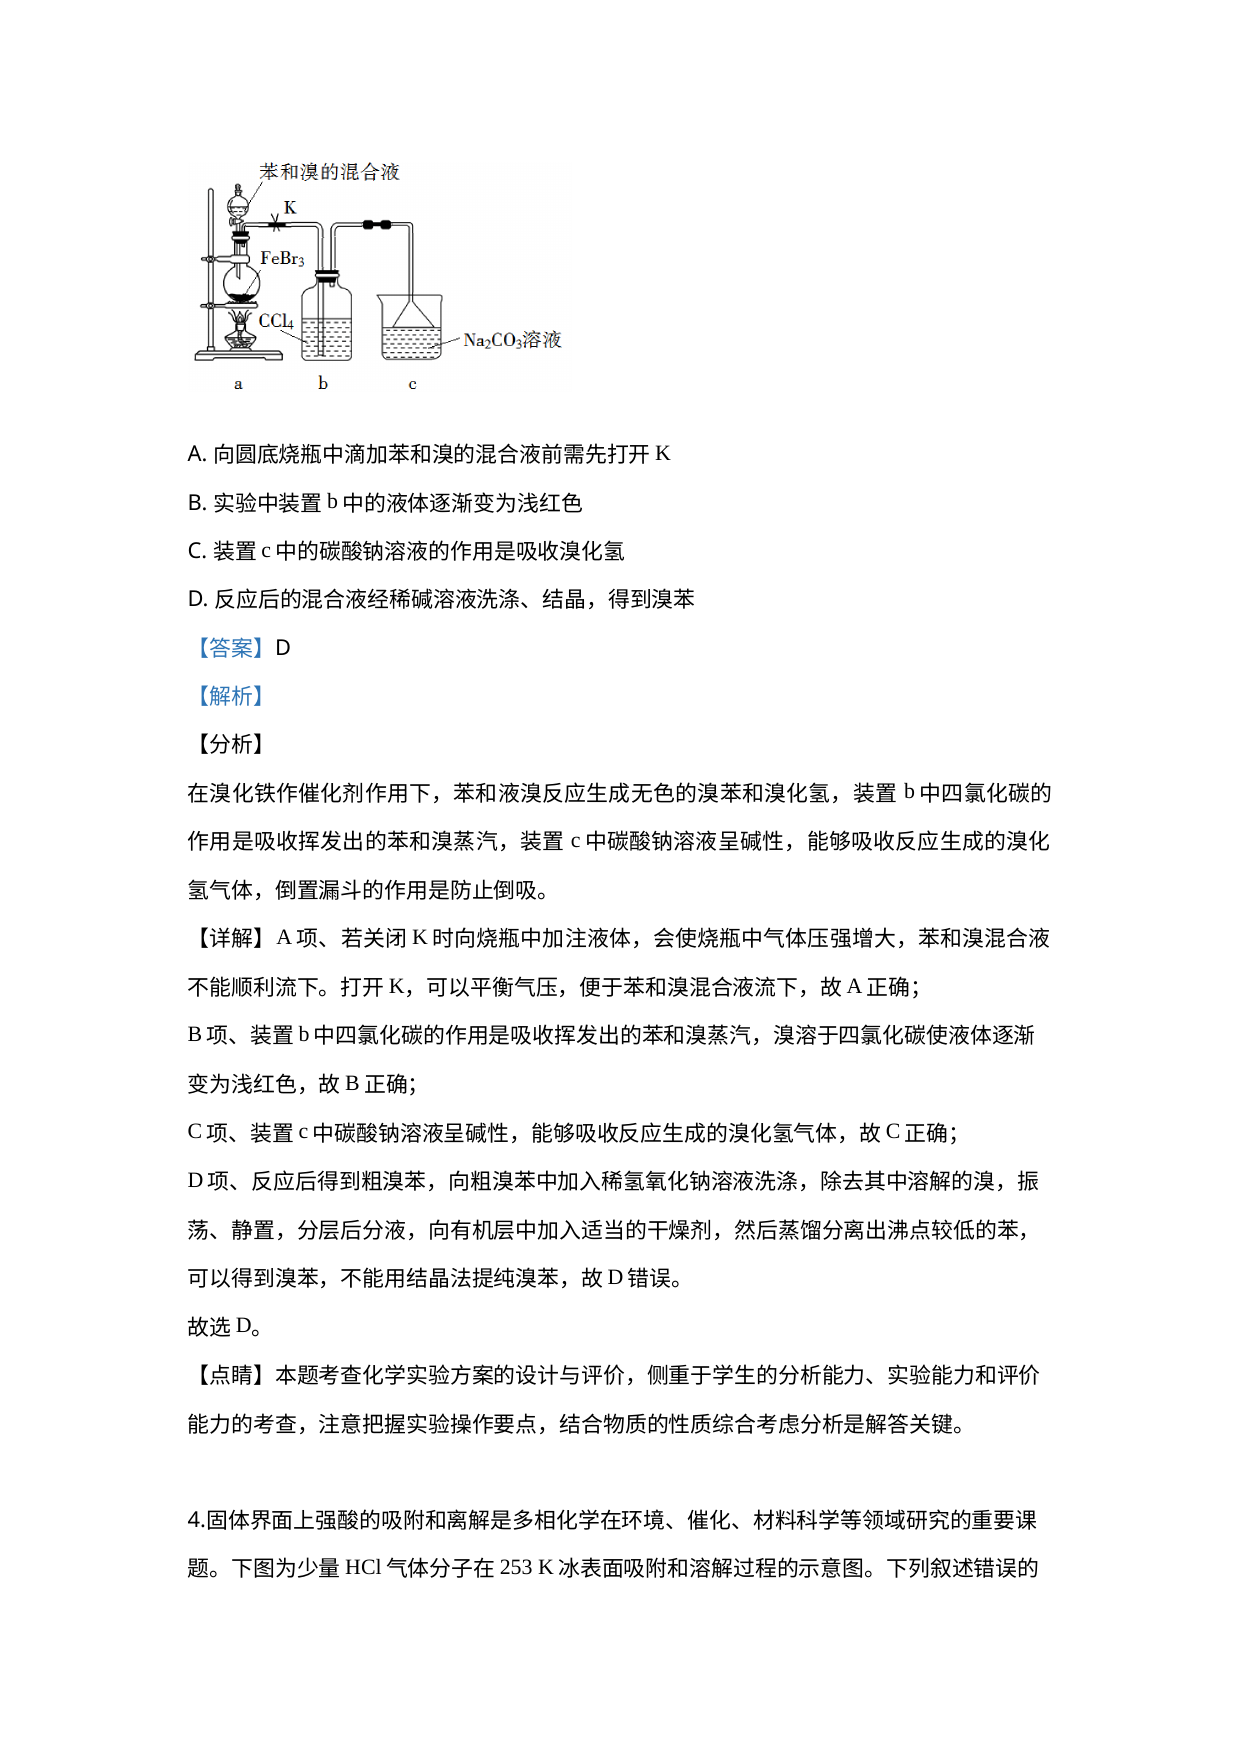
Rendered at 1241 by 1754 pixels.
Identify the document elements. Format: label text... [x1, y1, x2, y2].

text 在溴化铁作催化剂作用下，苯和液溴反应生成无色的溴苯和溴化氢，装置b中四氯化碳的作用是吸收挥发出的苯和溴蒸汽，装置c中碳酸钠溶液呈碱性，能够吸收反应生成的溴化氢气体，倒置漏斗的作用是防止倒吸。 [187, 775, 1053, 905]
text 【点睛】本题考查化学实验方案的设计与评价，侧重于学生的分析能力、实验能力和评价能力的考查，注意把握实验操作要点，结合物质的性质综合考虑分析是解答关键。 [187, 1358, 1053, 1439]
text 【详解】A项、若关闭K时向烧瓶中加注液体，会使烧瓶中气体压强增大，苯和溴混合液不能顺利流下。打开K，可以平衡气压，便于苯和溴混合液流下，故A正确； [187, 921, 1053, 1002]
text D. 反应后的混合液经稀碱溶液洗涤、结晶，得到溴苯 [187, 582, 1053, 614]
text 【解析】 [187, 678, 1053, 711]
text 【答案】D [187, 630, 1053, 663]
text 故选D。 [187, 1309, 1053, 1342]
text B项、装置b中四氯化碳的作用是吸收挥发出的苯和溴蒸汽，溴溶于四氯化碳使液体逐渐变为浅红色，故B正确； [187, 1018, 1053, 1099]
text D项、反应后得到粗溴苯，向粗溴苯中加入稀氢氧化钠溶液洗涤，除去其中溶解的溴，振荡、静置，分层后分液，向有机层中加入适当的干燥剂，然后蒸馏分离出沸点较低的苯，可以得到溴苯，不能用结晶法提纯溴苯，故D错误。 [187, 1163, 1053, 1293]
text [187, 1502, 1053, 1583]
text 【分析】 [187, 727, 1053, 759]
text C. 装置c中的碳酸钠溶液的作用是吸收溴化氢 [187, 533, 1053, 566]
text B. 实验中装置b中的液体逐渐变为浅红色 [187, 485, 1053, 518]
text A. 向圆底烧瓶中滴加苯和溴的混合液前需先打开K [187, 437, 1053, 469]
picture [187, 162, 572, 392]
text C项、装置c中碳酸钠溶液呈碱性，能够吸收反应生成的溴化氢气体，故C正确； [187, 1115, 1053, 1148]
